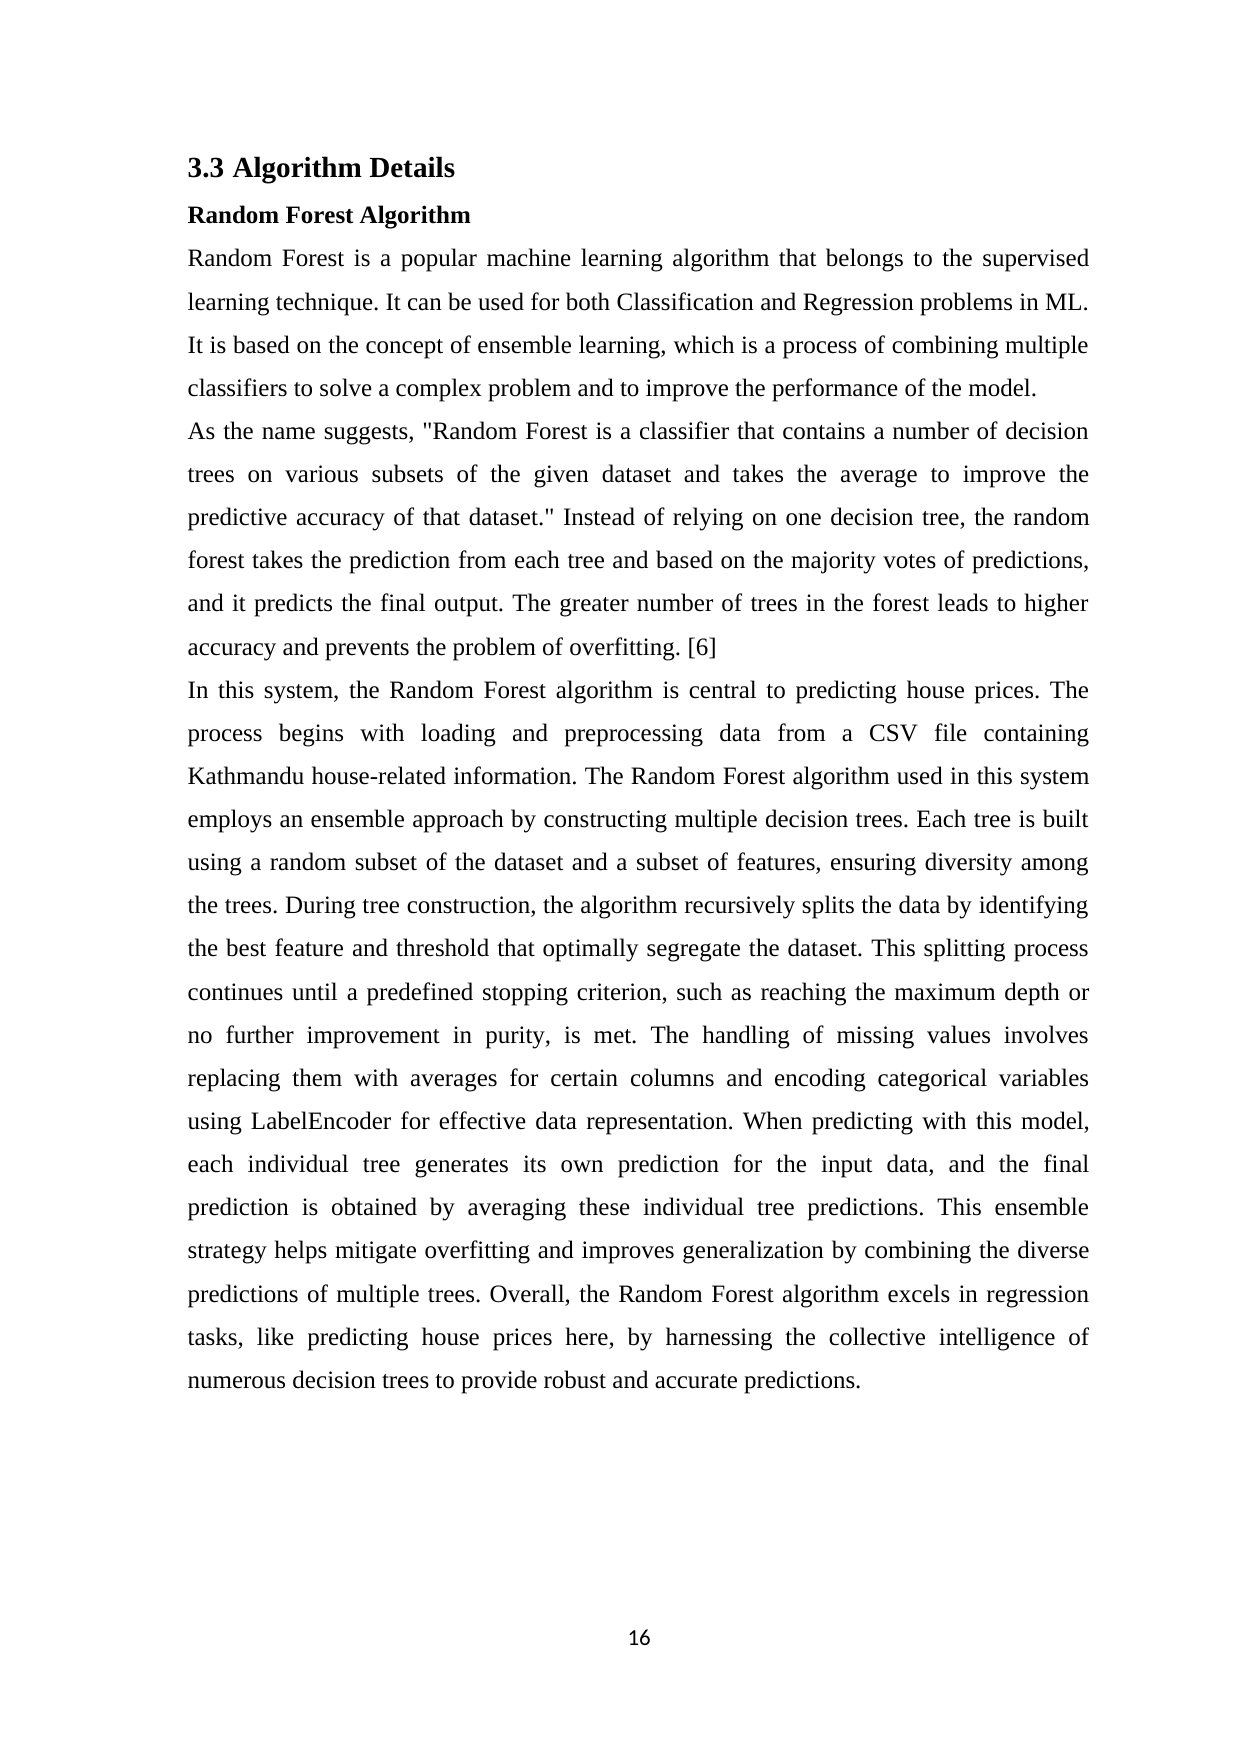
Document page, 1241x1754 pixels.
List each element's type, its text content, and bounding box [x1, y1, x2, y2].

text In this system, the Random Forest algorithm is central to predicting house prices. The process begins with loading and preprocessing data from a CSV file containing Kathmandu house-related information. The Random Forest algorithm used in this system employs an ensemble approach by constructing multiple decision trees. Each tree is built using a random subset of the dataset and a subset of features, ensuring diversity among the trees. During tree construction, the algorithm recursively splits the data by identifying the best feature and threshold that optimally segregate the dataset. This splitting process continues until a predefined stopping criterion, such as reaching the maximum depth or no further improvement in purity, is met. The handling of missing values involves replacing them with averages for certain columns and encoding categorical variables using LabelEncoder for effective data representation. When predicting with this model, each individual tree generates its own prediction for the input data, and the final prediction is obtained by averaging these individual tree predictions. This ensemble strategy helps mitigate overfitting and improves generalization by combining the diverse predictions of multiple trees. Overall, the Random Forest algorithm excels in regression tasks, like predicting house prices here, by harnessing the collective intelligence of numerous decision trees to provide robust and accurate predictions. [187, 675, 1090, 1394]
text Random Forest Algorithm [187, 200, 1090, 229]
text As the name suggests, "Random Forest is a classifier that contains a number of decision trees on various subsets of the given dataset and takes the average to improve the predictive accuracy of that dataset." Instead of relying on one decision tree, the random forest takes the prediction from each tree and based on the majority votes of predictions, and it predicts the final output. The greater number of trees in the forest leads to higher accuracy and prevents the problem of overfitting. [187, 416, 1090, 660]
subtitle Algorithm Details [187, 150, 1090, 183]
text Random Forest is a popular machine learning algorithm that belongs to the supervised learning technique. It can be used for both Classification and Regression problems in ML. It is based on the concept of ensemble learning, which is a process of combining multiple classifiers to solve a complex problem and to improve the performance of the model. [187, 243, 1090, 402]
